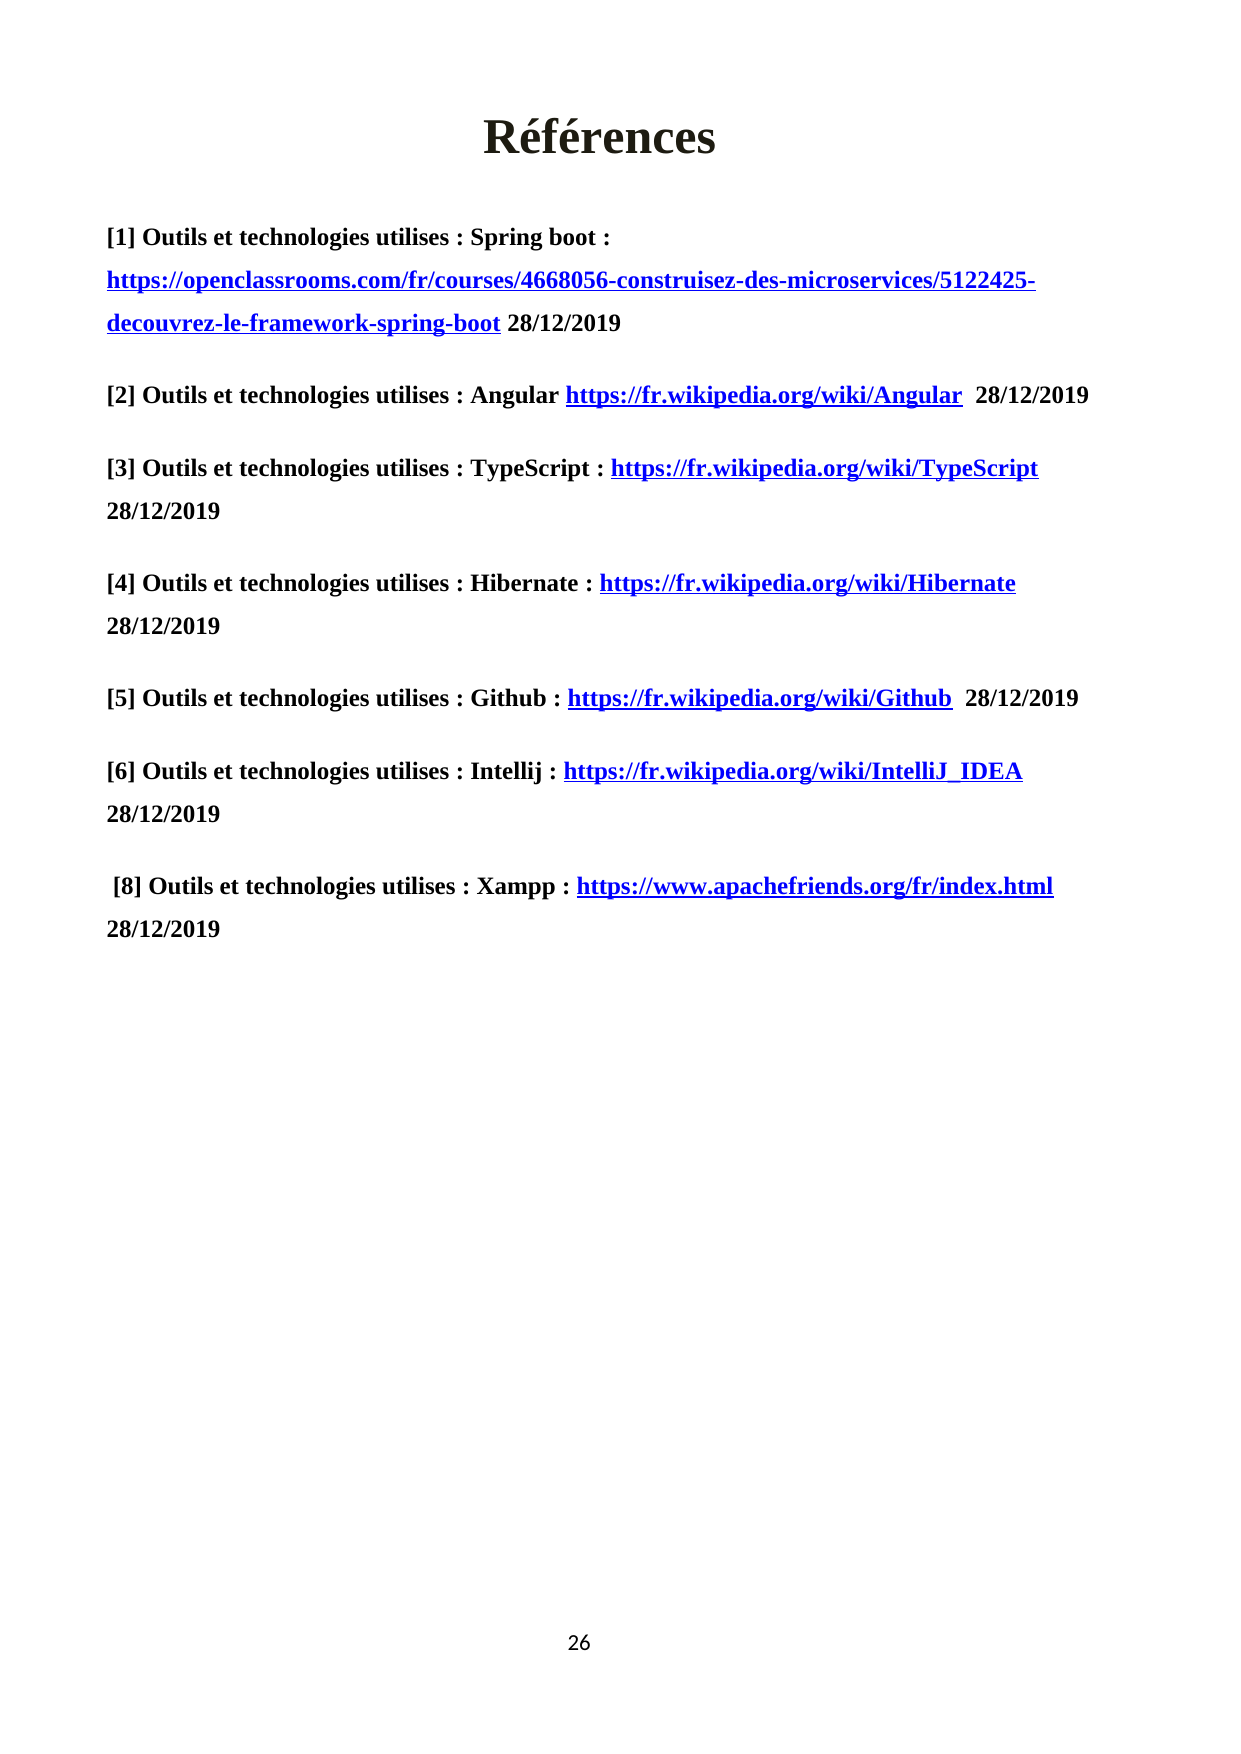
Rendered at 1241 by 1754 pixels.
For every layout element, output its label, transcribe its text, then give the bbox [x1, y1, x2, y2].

text [1] Outils et technologies utilises : Spring boot : https://openclassrooms.com/fr/courses/4668056-construisez-des-microservices/5122425-decouvrez-le-framework-spring-boot 28/12/2019 [106, 222, 1092, 337]
text [5] Outils et technologies utilises : Github : https://fr.wikipedia.org/wiki/Github 28/12/2019 [106, 683, 1092, 712]
text [2] Outils et technologies utilises : Angular https://fr.wikipedia.org/wiki/Angular 28/12/2019 [106, 380, 1092, 409]
text [4] Outils et technologies utilises : Hibernate : https://fr.wikipedia.org/wiki/Hibernate 28/12/2019 [106, 568, 1092, 640]
text [3] Outils et technologies utilises : TypeScript : https://fr.wikipedia.org/wiki/TypeScript 28/12/2019 [106, 453, 1092, 524]
subtitle Références [106, 106, 1092, 164]
text [8] Outils et technologies utilises : Xampp : https://www.apachefriends.org/fr/index.html 28/12/2019 [106, 871, 1092, 943]
text [6] Outils et technologies utilises : Intellij : https://fr.wikipedia.org/wiki/IntelliJ_IDEA 28/12/2019 [106, 756, 1092, 828]
